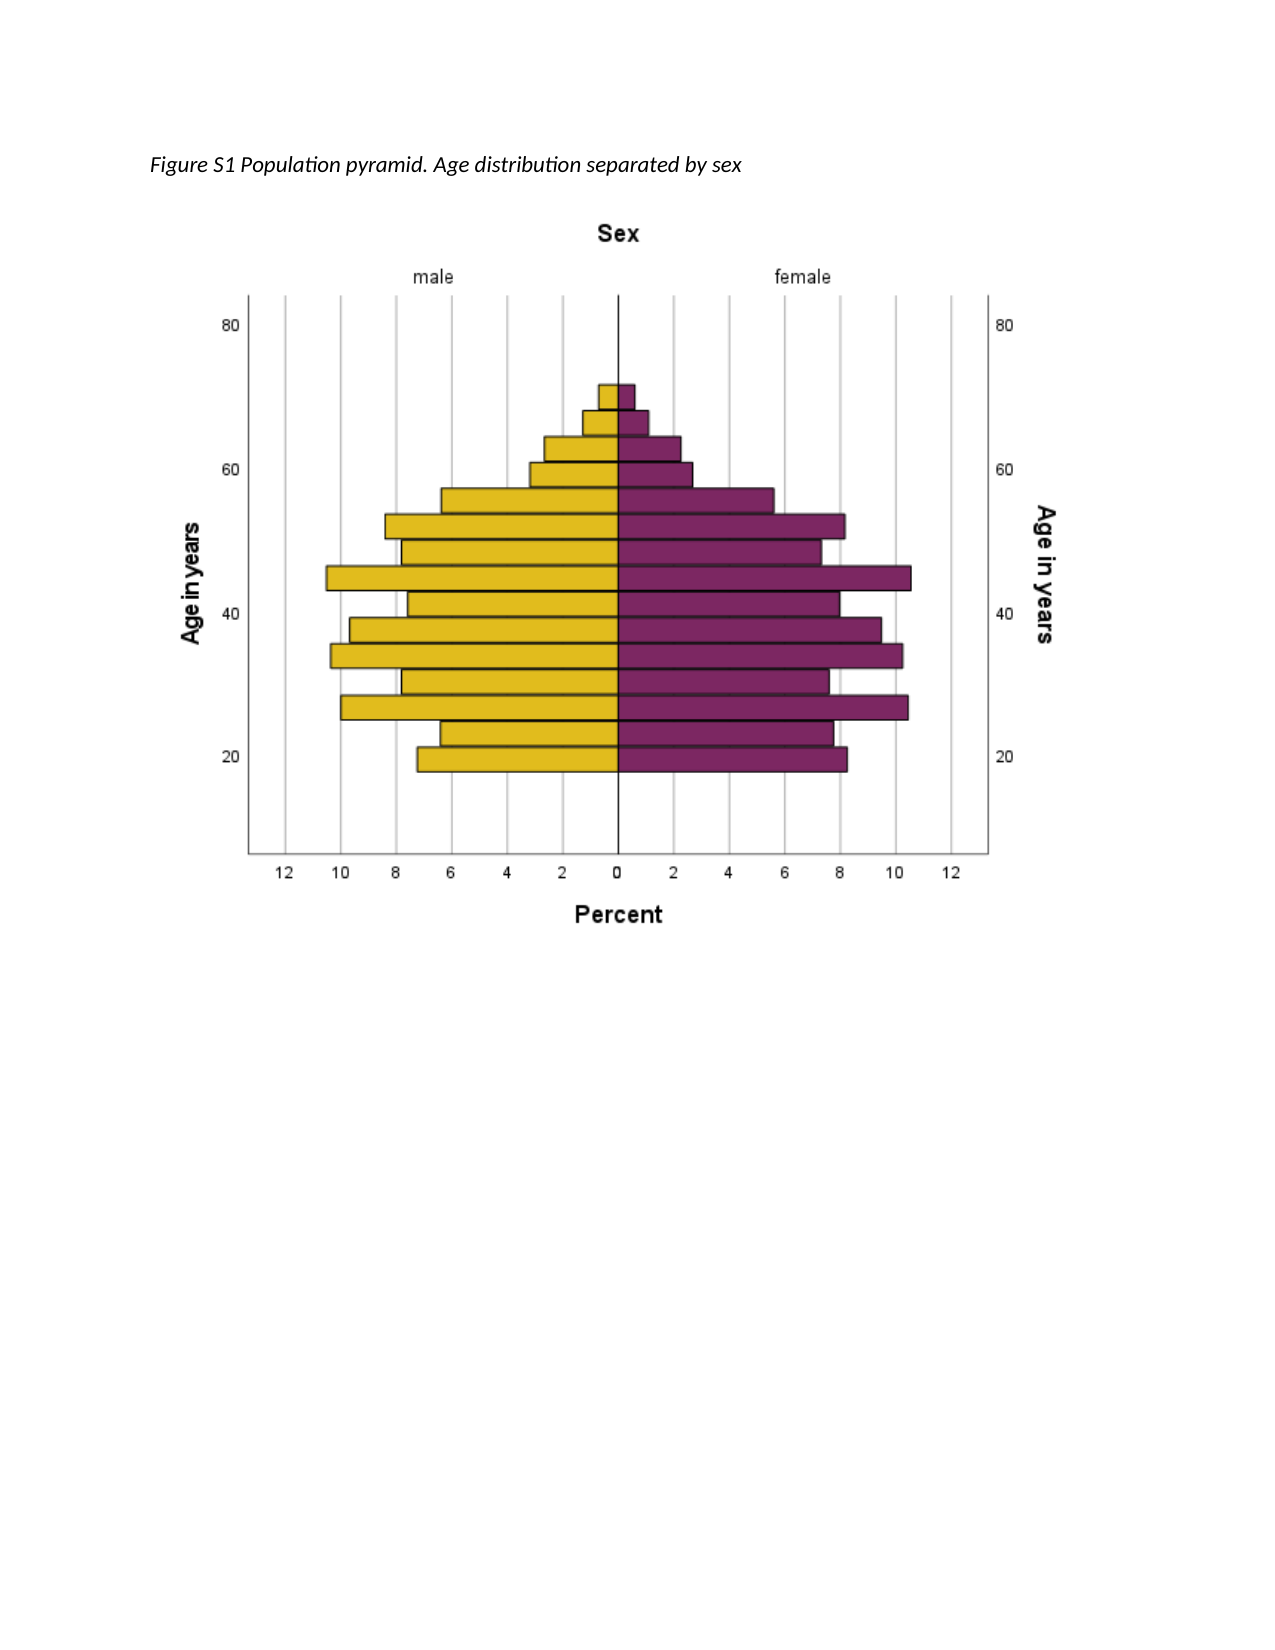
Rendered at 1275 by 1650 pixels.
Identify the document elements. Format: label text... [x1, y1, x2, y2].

picture [150, 196, 1102, 944]
text Figure S1 Population pyramid. Age distribution separated by sex [150, 150, 1125, 178]
